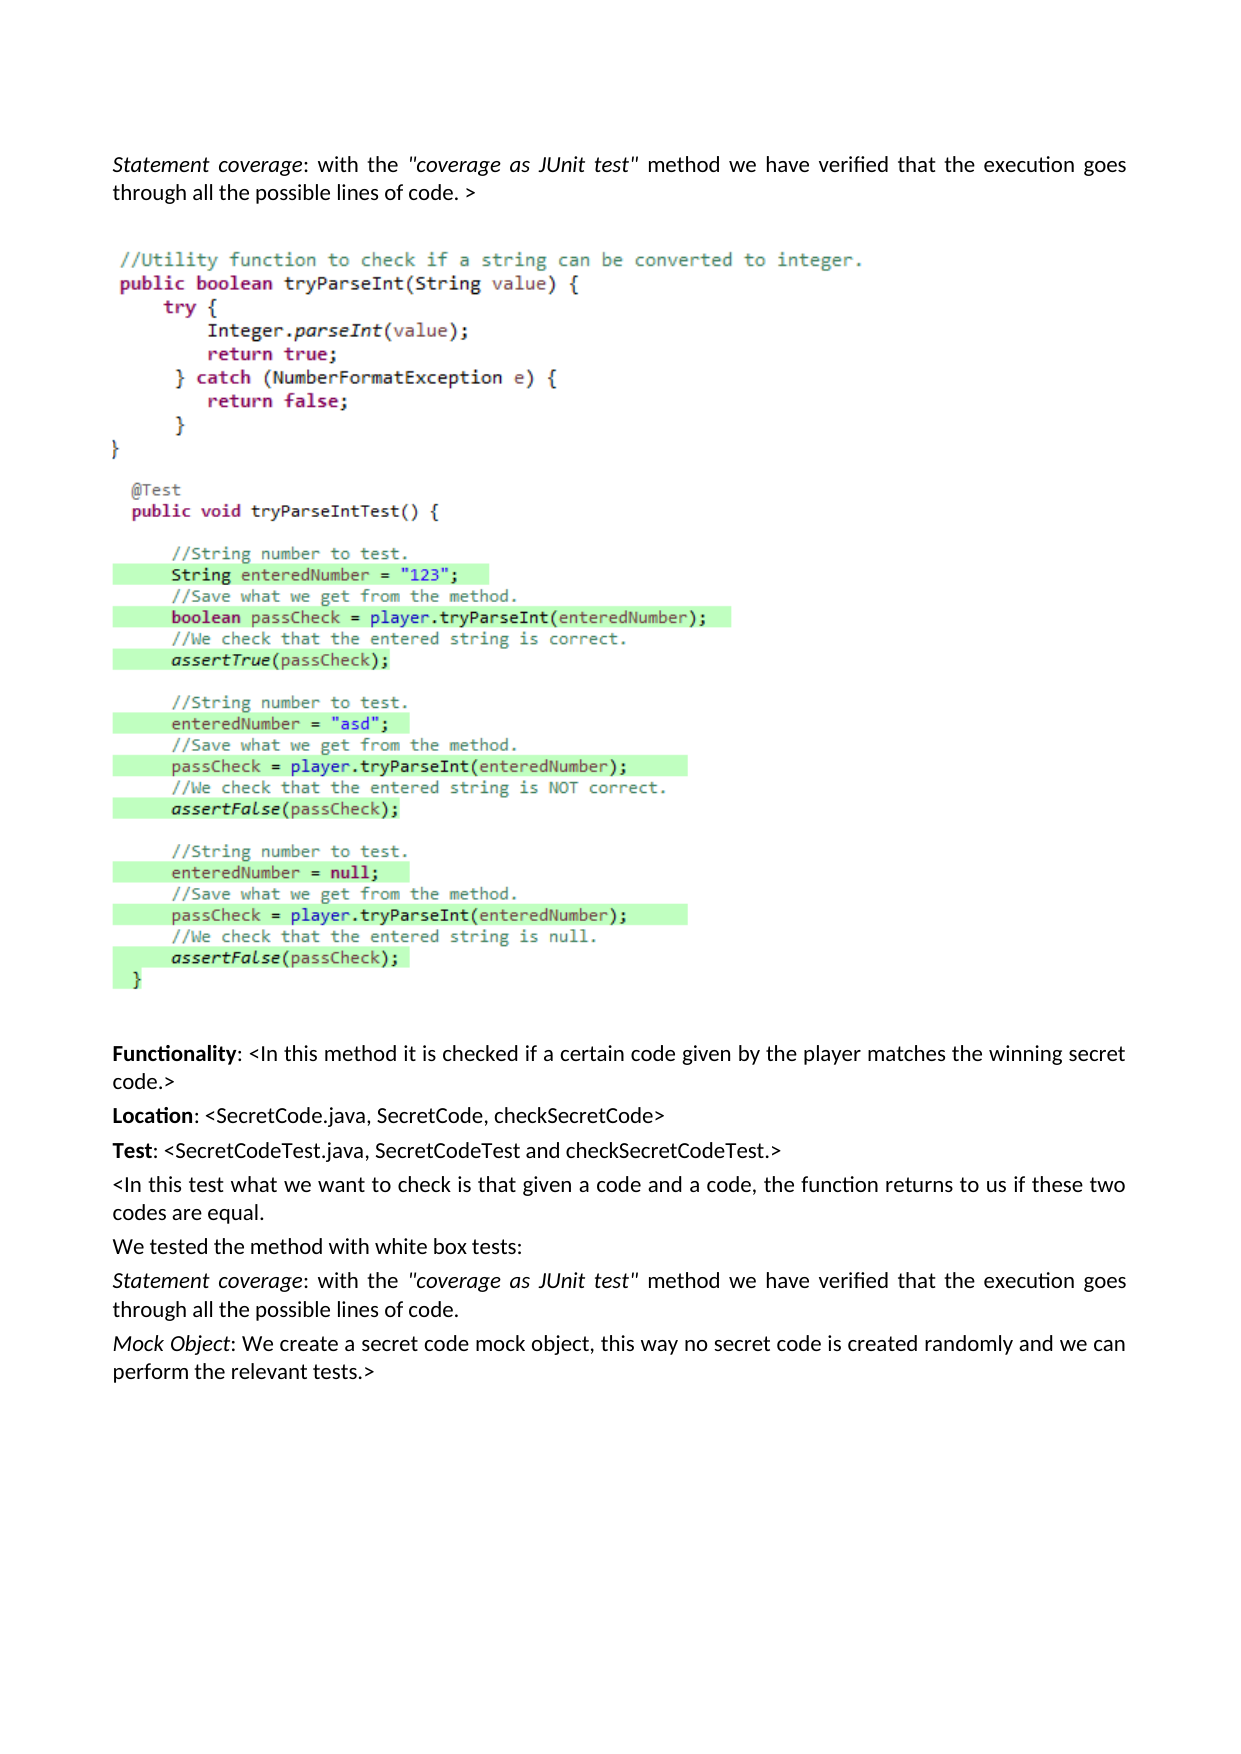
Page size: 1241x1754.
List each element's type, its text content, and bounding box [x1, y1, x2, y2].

text Mock Object: We create a secret code mock object, this way no secret code is created randomly and we can perform the relevant tests.> [112, 1329, 1128, 1385]
text <In this test what we want to check is that given a code and a code, the function returns to us if these two codes are equal. [112, 1170, 1128, 1226]
text Functionality: <In this method it is checked if a certain code given by the player matches the winning secret code.> [112, 1039, 1128, 1095]
picture [112, 473, 732, 999]
text We tested the method with white box tests: [112, 1232, 1128, 1260]
picture [112, 246, 863, 467]
text Statement coverage: with the "coverage as JUnit test" method we have verified that the execution goes through all the possible lines of code. > [112, 150, 1128, 206]
text Location: <SecretCode.java, SecretCode, checkSecretCode> [112, 1102, 1128, 1129]
text Test: <SecretCodeTest.java, SecretCodeTest and checkSecretCodeTest.> [112, 1136, 1128, 1164]
text Statement coverage: with the "coverage as JUnit test" method we have verified that the execution goes through all the possible lines of code. [112, 1267, 1128, 1323]
